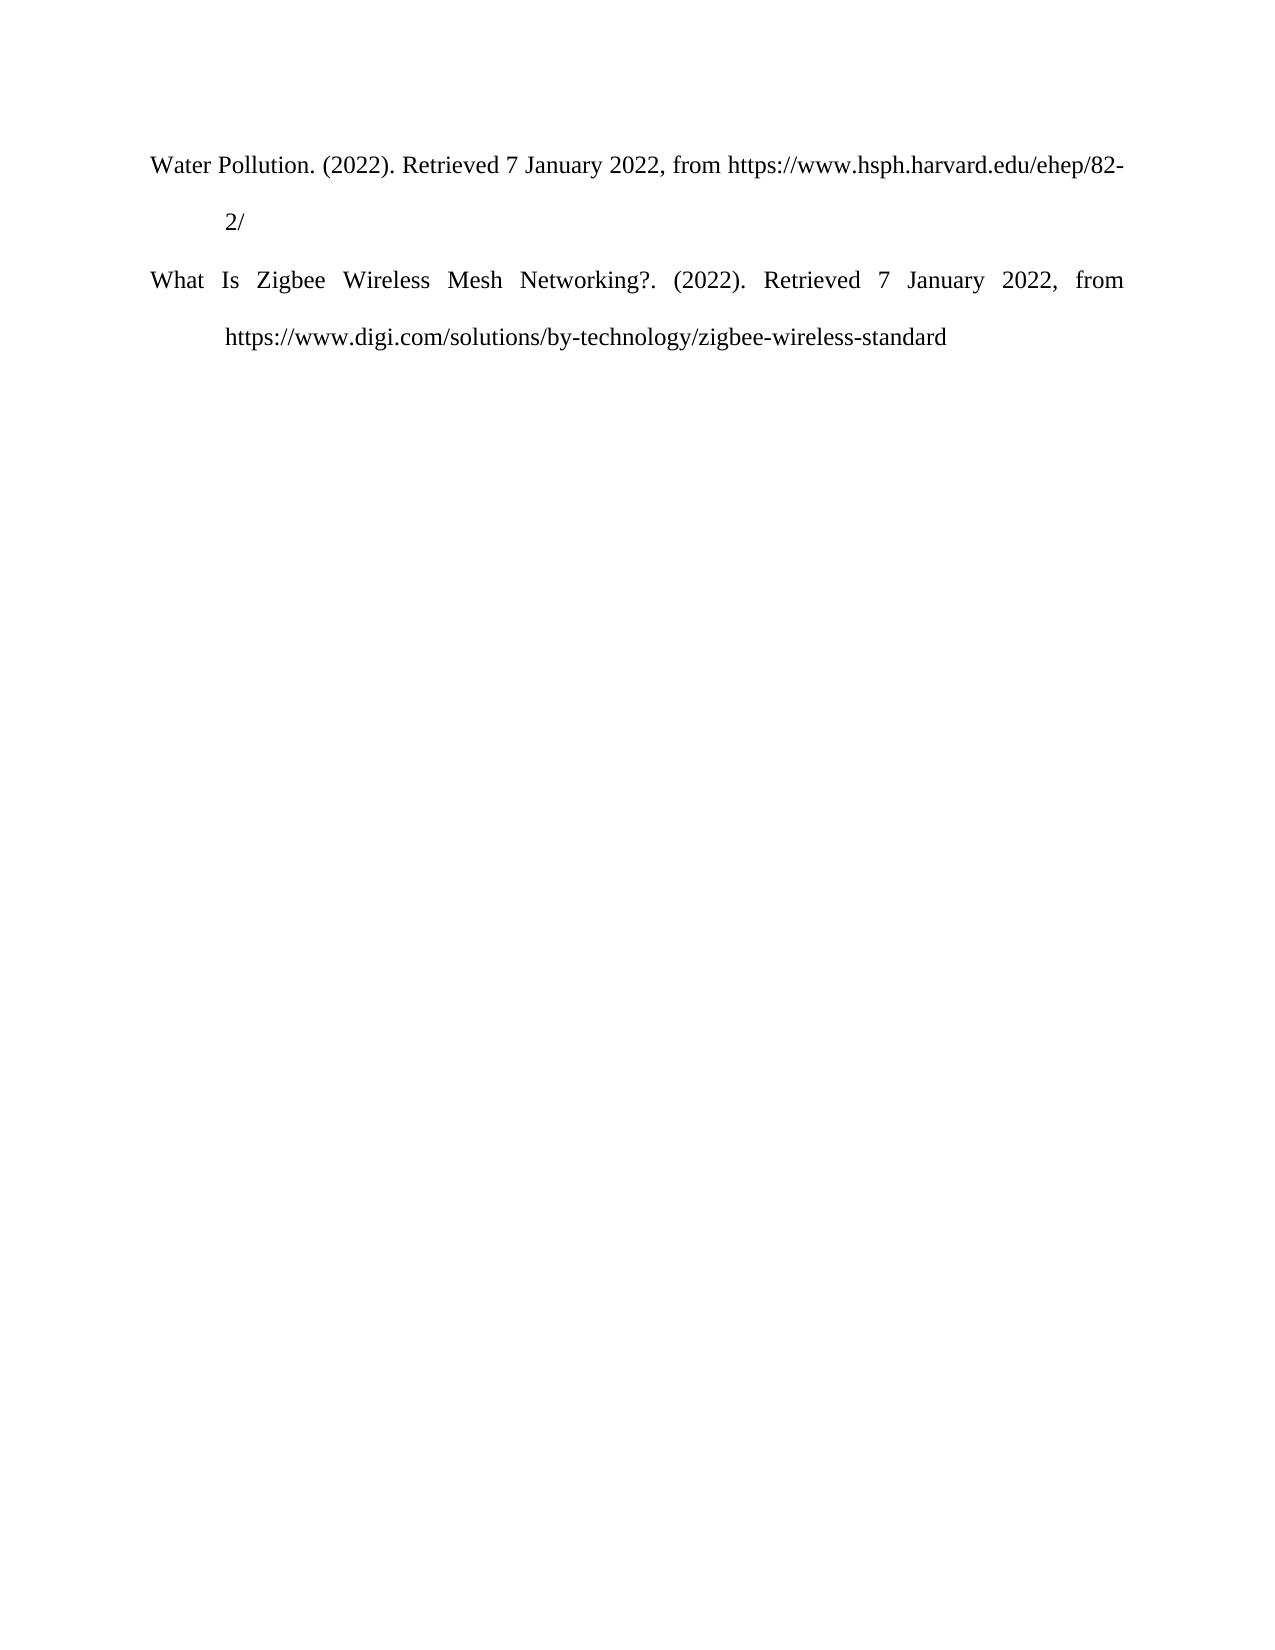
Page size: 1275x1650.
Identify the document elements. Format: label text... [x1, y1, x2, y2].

text What Is Zigbee Wireless Mesh Networking?. (2022). Retrieved 7 January 2022, from https://www.digi.com/solutions/by-technology/zigbee-wireless-standard [150, 265, 1125, 351]
text Water Pollution. (2022). Retrieved 7 January 2022, from https://www.hsph.harvard.edu/ehep/82-2/ [150, 150, 1125, 236]
